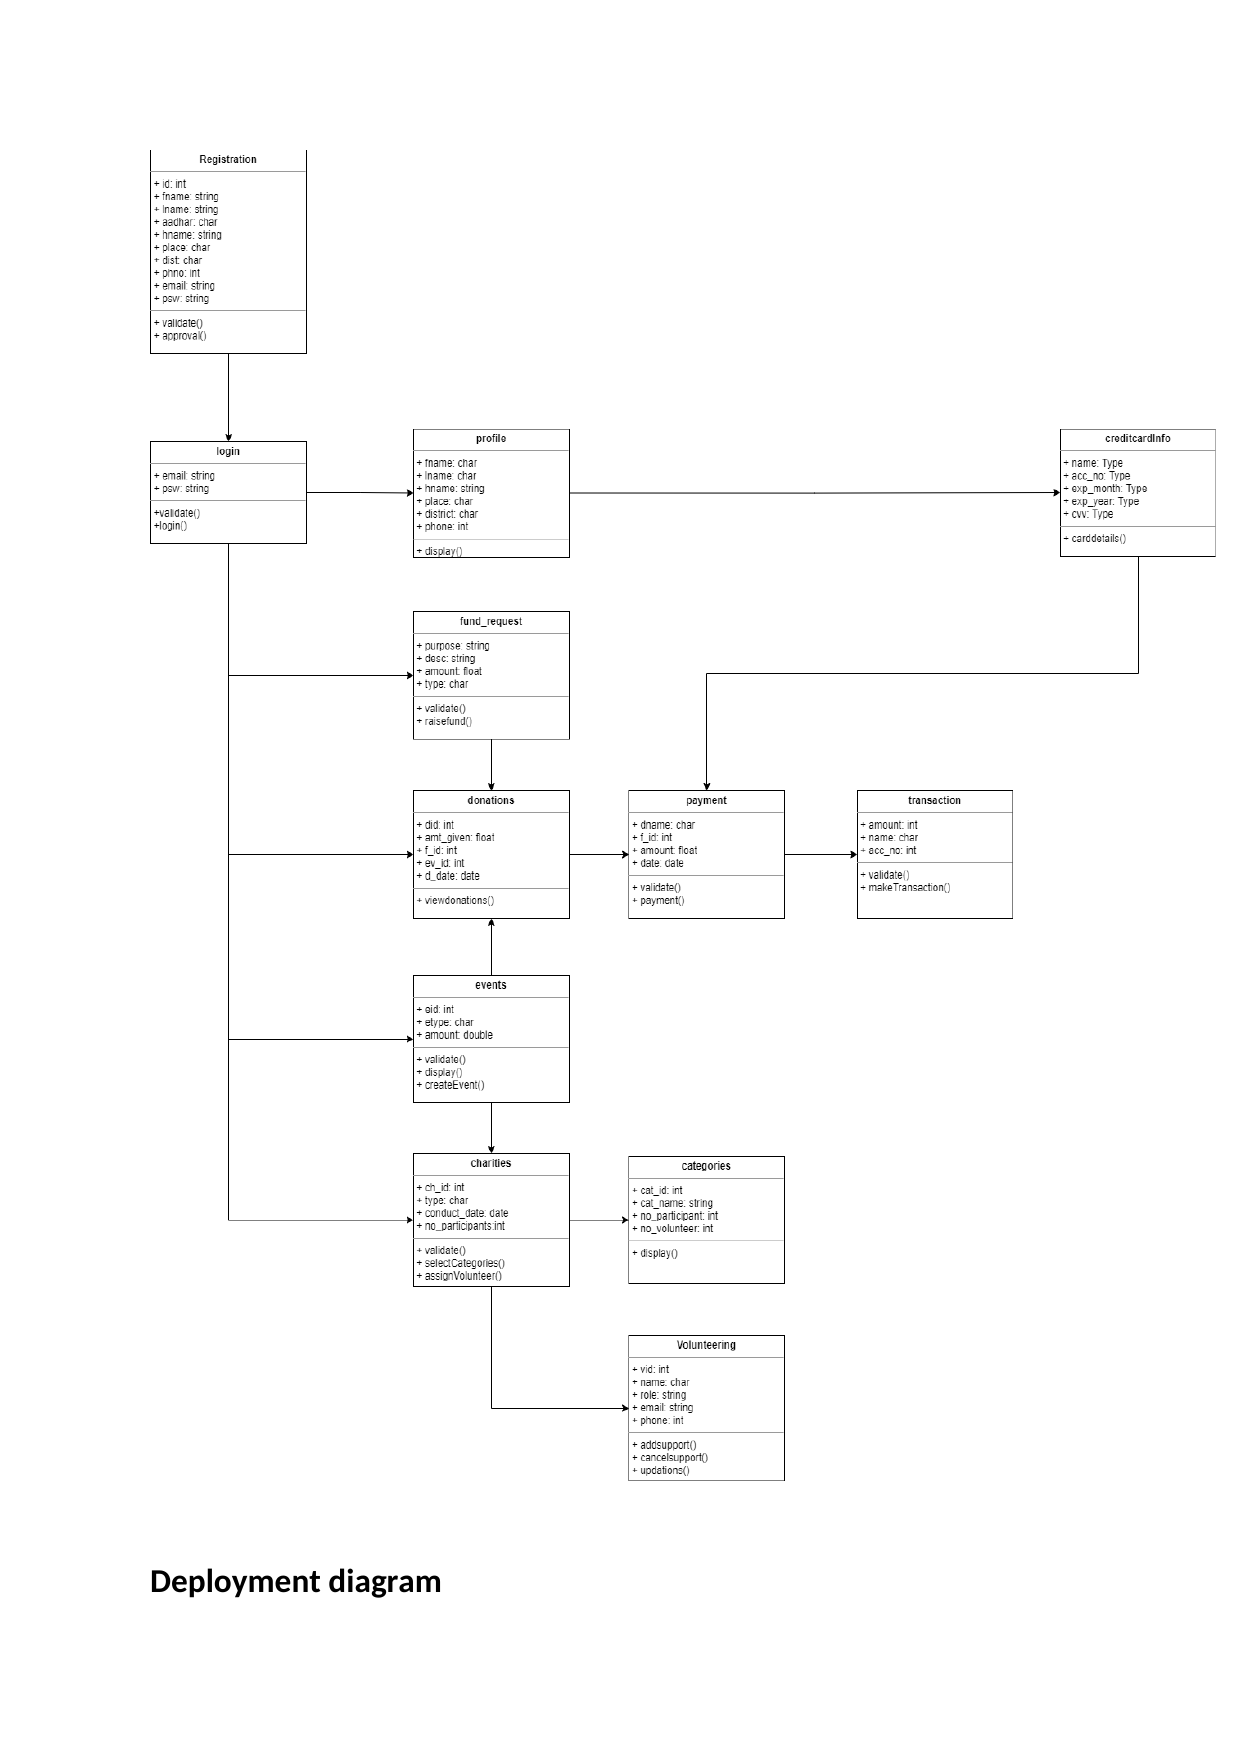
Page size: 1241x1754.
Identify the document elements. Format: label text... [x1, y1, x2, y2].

text Deployment diagram [150, 1560, 1090, 1601]
picture [150, 150, 1216, 1481]
